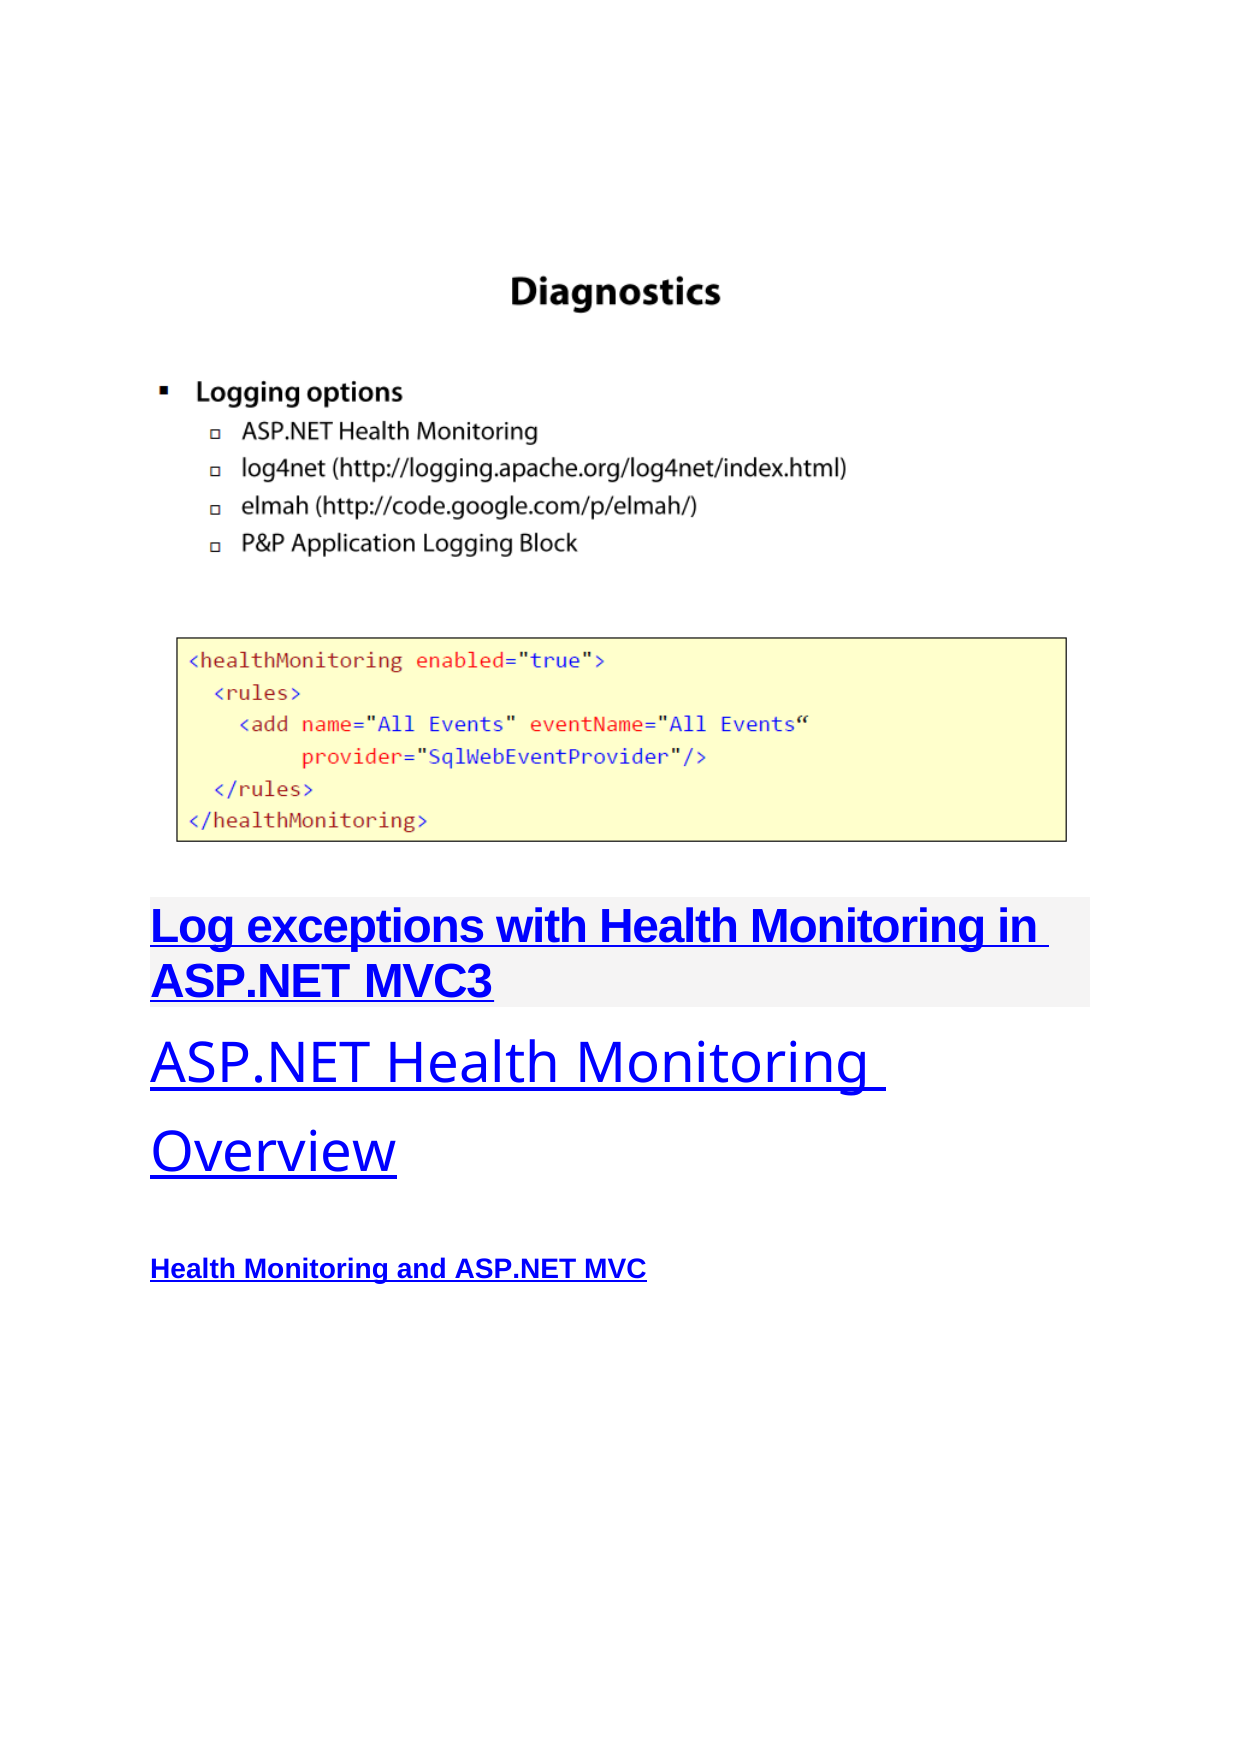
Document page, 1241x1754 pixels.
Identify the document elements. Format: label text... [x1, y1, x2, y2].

picture [150, 249, 1091, 872]
subtitle Health Monitoring and ASP.NET MVC [150, 1252, 1090, 1318]
subtitle Log exceptions with Health Monitoring in ASP.NET MVC3 [150, 897, 1090, 1007]
subtitle ASP.NET Health Monitoring Overview [150, 1023, 1090, 1188]
